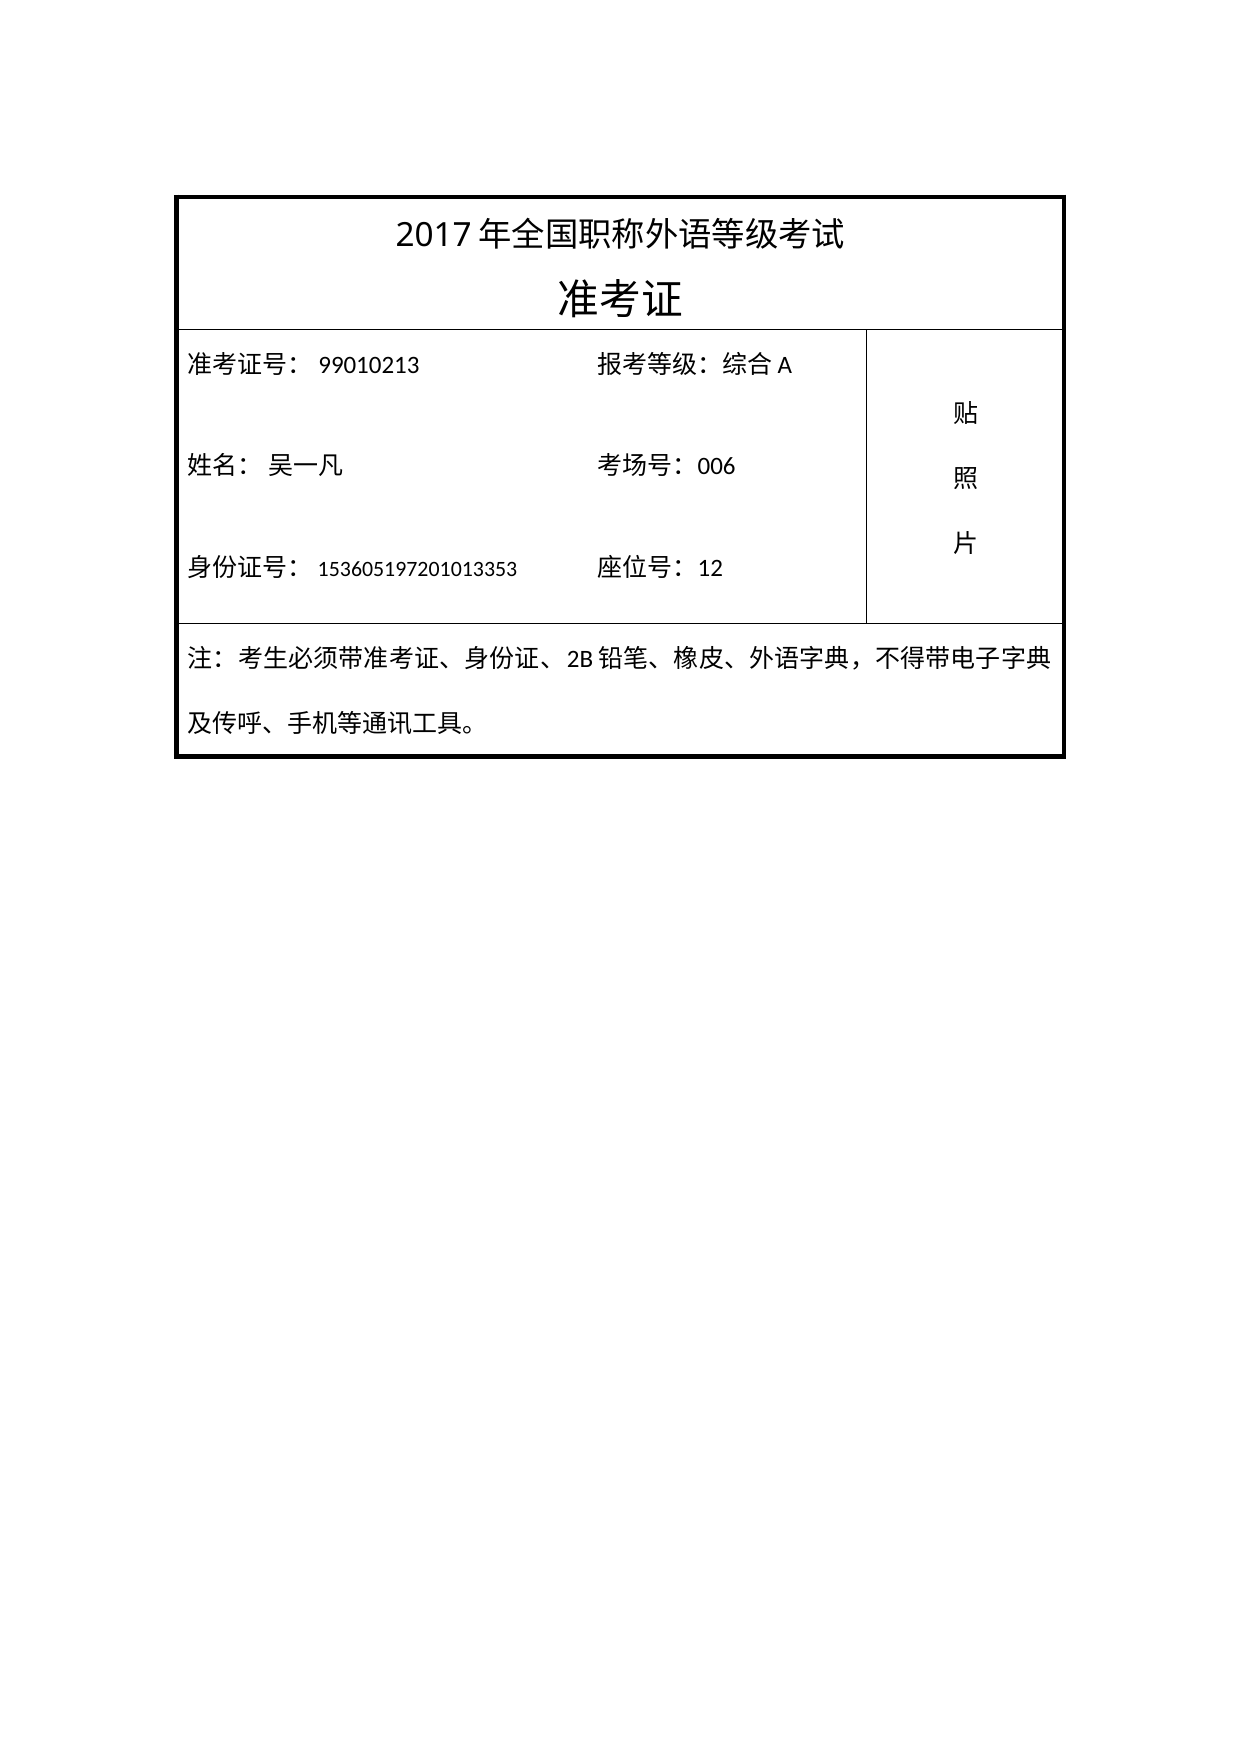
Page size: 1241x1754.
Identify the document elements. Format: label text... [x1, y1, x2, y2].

table_cell 准考证号： 99010213 姓名： 吴一凡 身份证号： 153605197201013353 [179, 330, 586, 623]
table_cell 贴 照 片 [867, 330, 1062, 623]
table_cell 报考等级：综合A 考场号：006 座位号：12 [586, 330, 866, 623]
table_header 2017年全国职称外语等级考试 准考证 [179, 199, 1062, 329]
table_cell 注：考生必须带准考证、身份证、2B铅笔、橡皮、外语字典，不得带电子字典及传呼、手机等通讯工具。 [179, 624, 1062, 754]
